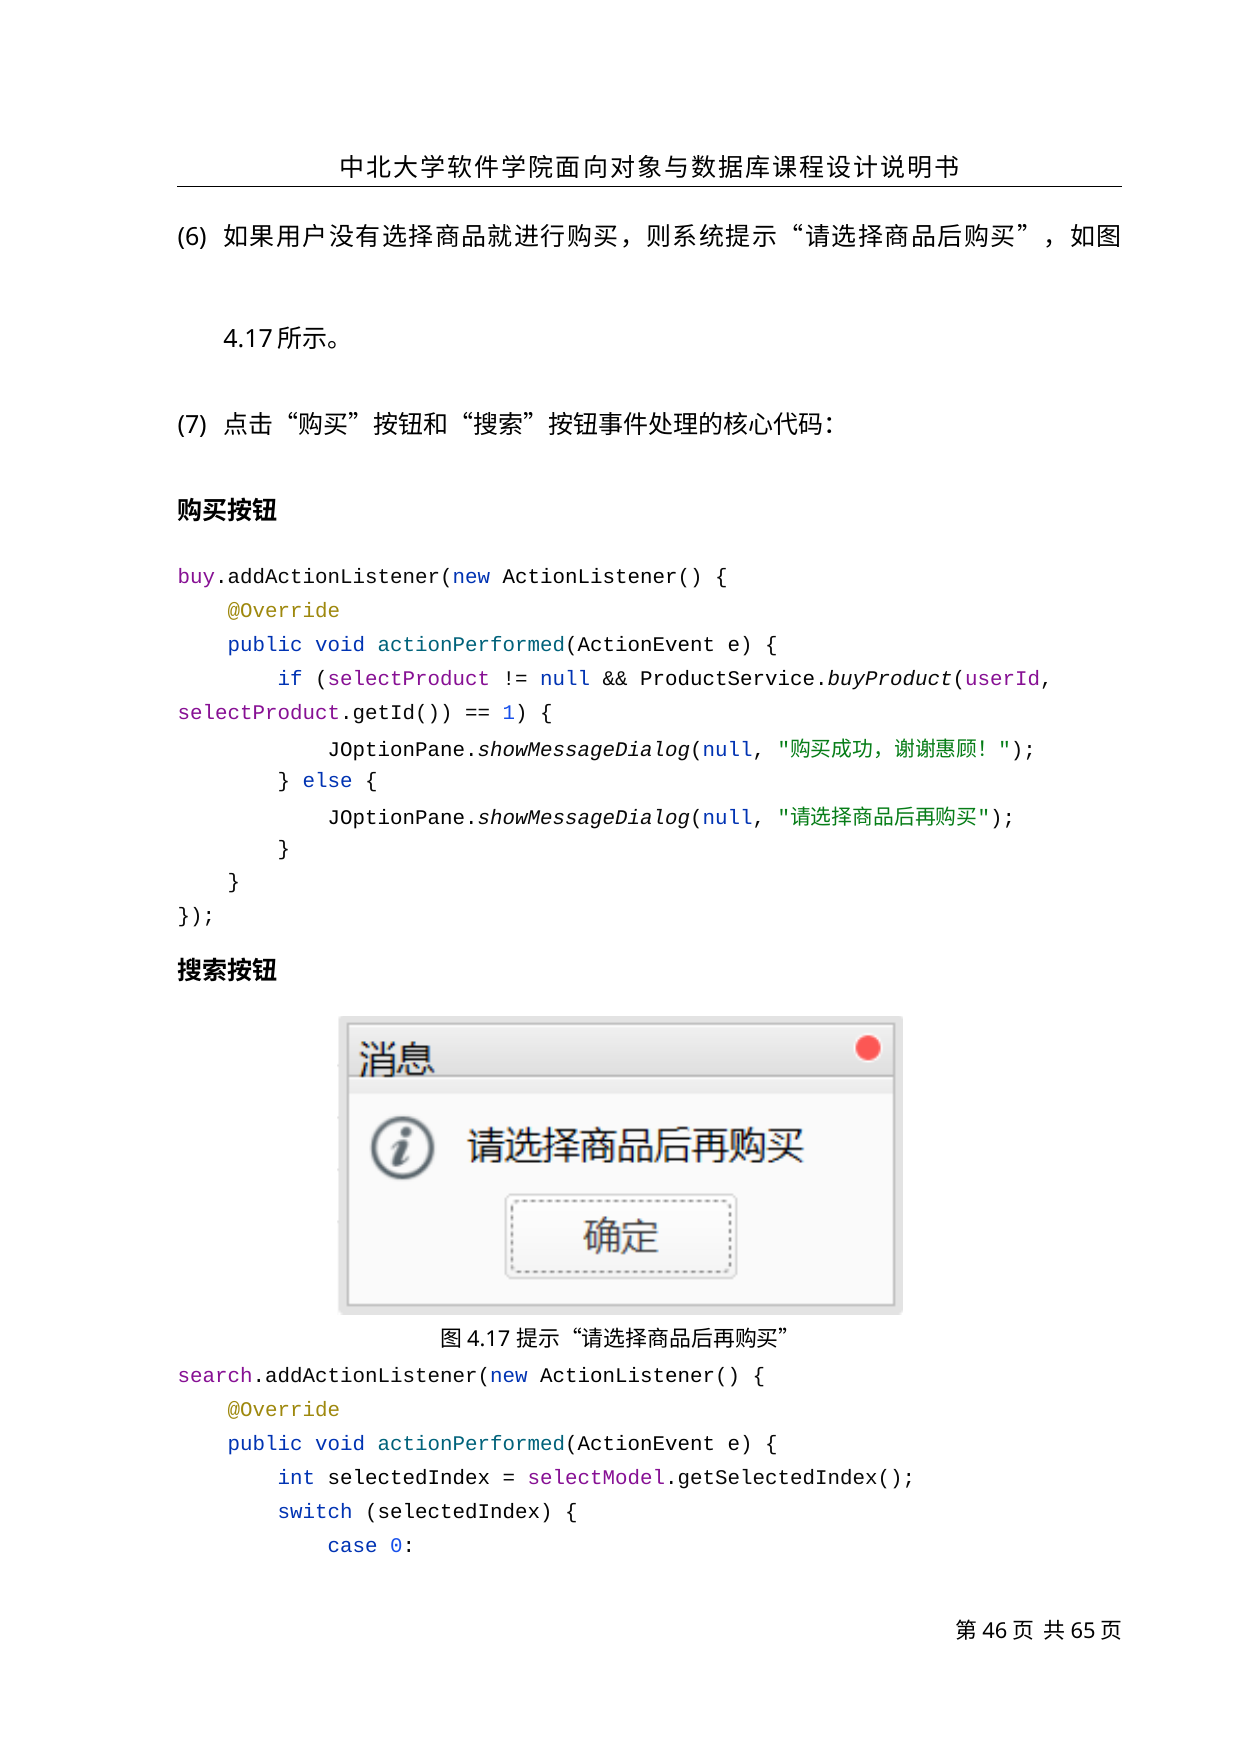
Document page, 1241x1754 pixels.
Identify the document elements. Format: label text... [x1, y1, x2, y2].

text 搜索按钮 [177, 934, 1122, 1002]
list 如果用户没有选择商品就进行购买，则系统提示“请选择商品后购买”，如图4.17所示。 [177, 201, 1122, 371]
list 点击“购买”按钮和“搜索”按钮事件处理的核心代码： [177, 389, 1122, 457]
picture [337, 1016, 903, 1315]
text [177, 1020, 1122, 1564]
text buy.addActionListener(new ActionListener() { @Override public void actionPerformed(ActionEvent e) { if (selectProduct != null && ProductService.buyProduct(userId, selectProduct.getId()) == 1) { JOptionPane.showMessageDialog(null, "购买成功，谢谢惠顾！"); } else { JOptionPane.showMessageDialog(null, "请选择商品后再购买"); } } }); [177, 561, 1122, 934]
text 购买按钮 [177, 475, 1122, 543]
